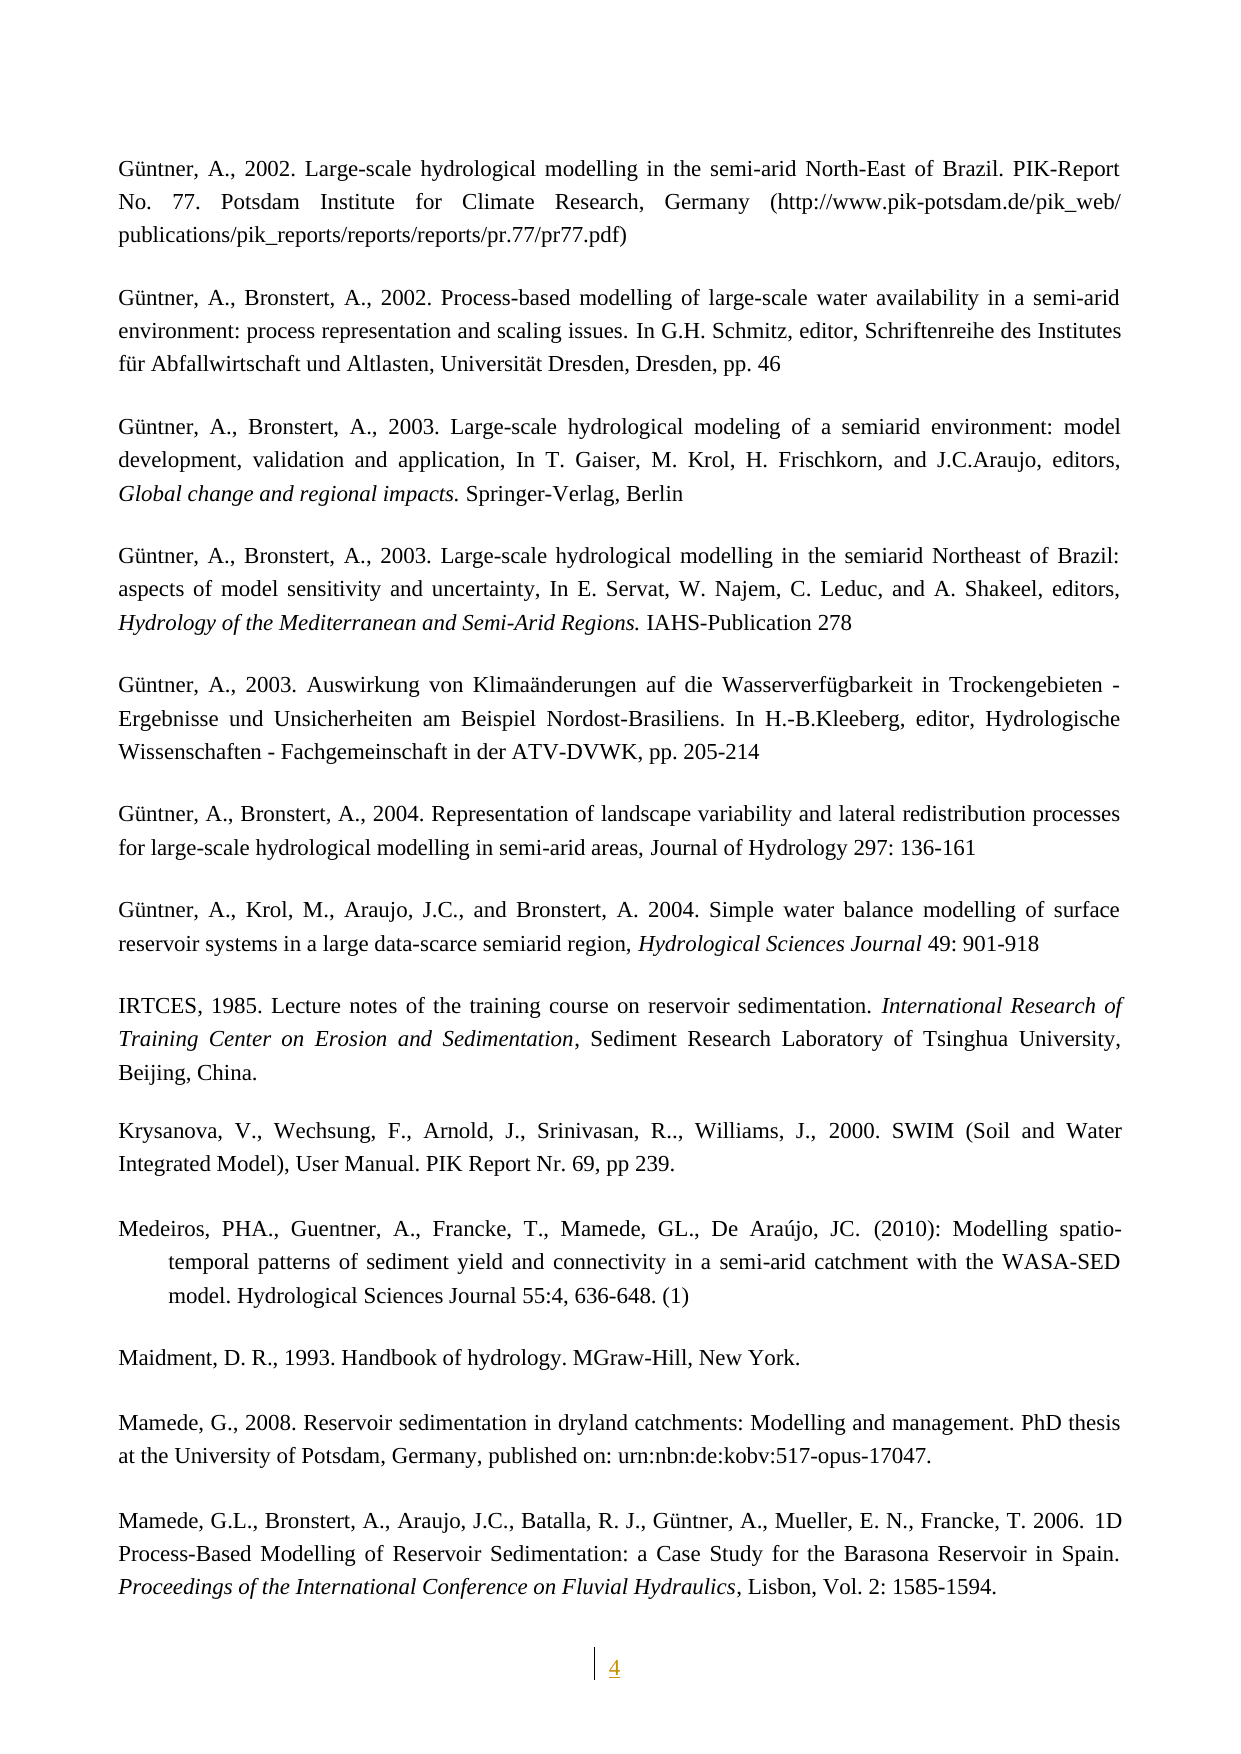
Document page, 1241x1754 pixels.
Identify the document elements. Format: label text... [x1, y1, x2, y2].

text Güntner, A., Bronstert, A., 2004. Representation of landscape variability and lateral redistribution processes for large-scale hydrological modelling in semi-arid areas, Journal of Hydrology 297: 136-161 [118, 793, 1122, 860]
text Güntner, A., Bronstert, A., 2003. Large-scale hydrological modeling of a semiarid environment: model development, validation and application, In T. Gaiser, M. Krol, H. Frischkorn, and J.C.Araujo, editors, Global change and regional impacts. Springer-Verlag, Berlin [118, 406, 1122, 506]
text Maidment, D. R., 1993. Handbook of hydrology. MGraw-Hill, New York. [118, 1337, 1122, 1371]
text IRTCES, 1985. Lecture notes of the training course on reservoir sedimentation. International Research of Training Center on Erosion and Sedimentation, Sediment Research Laboratory of Tsinghua University, Beijing, China. [118, 985, 1122, 1085]
text Güntner, A., Bronstert, A., 2003. Large-scale hydrological modelling in the semiarid Northeast of Brazil: aspects of model sensitivity and uncertainty, In E. Servat, W. Najem, C. Leduc, and A. Shakeel, editors, Hydrology of the Mediterranean and Semi-Arid Regions. IAHS-Publication 278 [118, 535, 1122, 635]
text Mamede, G.L., Bronstert, A., Araujo, J.C., Batalla, R. J., Güntner, A., Mueller, E. N., Francke, T. 2006. 1D Process-Based Modelling of Reservoir Sedimentation: a Case Study for the Barasona Reservoir in Spain. Proceedings of the International Conference on Fluvial Hydraulics, Lisbon, Vol. 2: 1585-1594. [118, 1500, 1122, 1600]
text Güntner, A., Bronstert, A., 2002. Process-based modelling of large-scale water availability in a semi-arid environment: process representation and scaling issues. In G.H. Schmitz, editor, Schriftenreihe des Institutes für Abfallwirtschaft und Altlasten, Universität Dresden, Dresden, pp. 46 [118, 277, 1122, 377]
text Güntner, A., 2002. Large-scale hydrological modelling in the semi-arid North-East of Brazil. PIK-Report No. 77. Potsdam Institute for Climate Research, Germany (http://www.pik-potsdam.de/pik_web/ publications/pik_reports/reports/reports/pr.77/pr77.pdf) [118, 148, 1122, 248]
text Krysanova, V., Wechsung, F., Arnold, J., Srinivasan, R.., Williams, J., 2000. SWIM (Soil and Water Integrated Model), User Manual. PIK Report Nr. 69, pp 239. [118, 1110, 1122, 1177]
text Güntner, A., Krol, M., Araujo, J.C., and Bronstert, A. 2004. Simple water balance modelling of surface reservoir systems in a large data-scarce semiarid region, Hydrological Sciences Journal 49: 901-918 [118, 889, 1122, 956]
text Medeiros, PHA., Guentner, A., Francke, T., Mamede, GL., De Araújo, JC. (2010): Modelling spatio-temporal patterns of sediment yield and connectivity in a semi-arid catchment with the WASA-SED model. Hydrological Sciences Journal 55:4, 636-648. (1) [118, 1208, 1122, 1308]
text Mamede, G., 2008. Reservoir sedimentation in dryland catchments: Modelling and management. PhD thesis at the University of Potsdam, Germany, published on: urn:nbn:de:kobv:517-opus-17047. [118, 1402, 1122, 1468]
text Güntner, A., 2003. Auswirkung von Klimaänderungen auf die Wasserverfügbarkeit in Trockengebieten - Ergebnisse und Unsicherheiten am Beispiel Nordost-Brasiliens. In H.-B.Kleeberg, editor, Hydrologische Wissenschaften - Fachgemeinschaft in der ATV-DVWK, pp. 205-214 [118, 664, 1122, 764]
